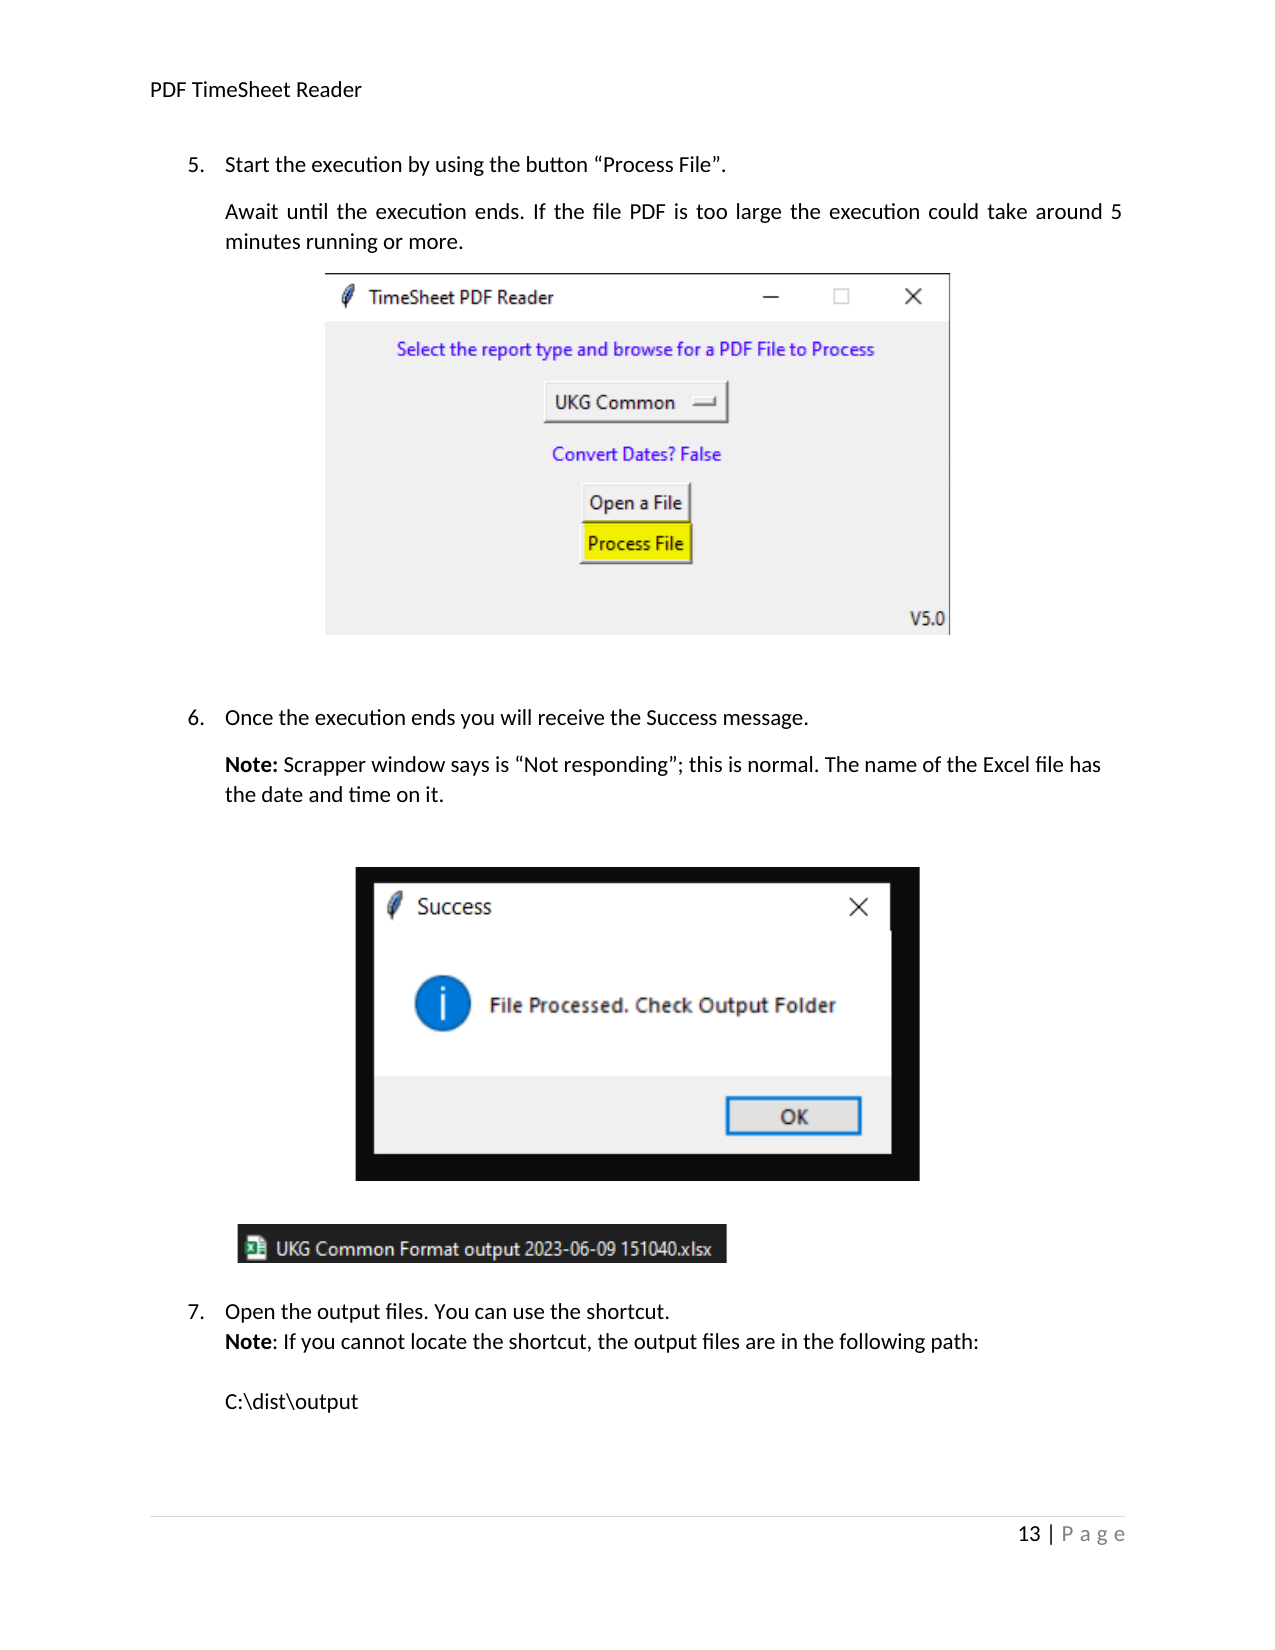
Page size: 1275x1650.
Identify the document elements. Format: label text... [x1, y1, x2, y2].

picture [355, 867, 920, 1181]
list Note: If you cannot locate the shortcut, the output files are in the following path: [225, 1327, 1125, 1355]
list C:\dist\output [225, 1387, 1125, 1416]
list Start the execution by using the button “Process File”. [187, 150, 1125, 178]
text Await until the execution ends. If the file PDF is too large the execution could take around 5 minutes running or more. [225, 197, 1125, 255]
text Note: Scrapper window says is “Not responding”; this is normal. The name of the Excel file has the date and time on it. [225, 750, 1125, 808]
list Open the output files. You can use the shortcut. [187, 1297, 1125, 1325]
list Once the execution ends you will receive the Success message. [187, 703, 1125, 731]
picture [237, 1224, 727, 1263]
picture [325, 273, 951, 635]
